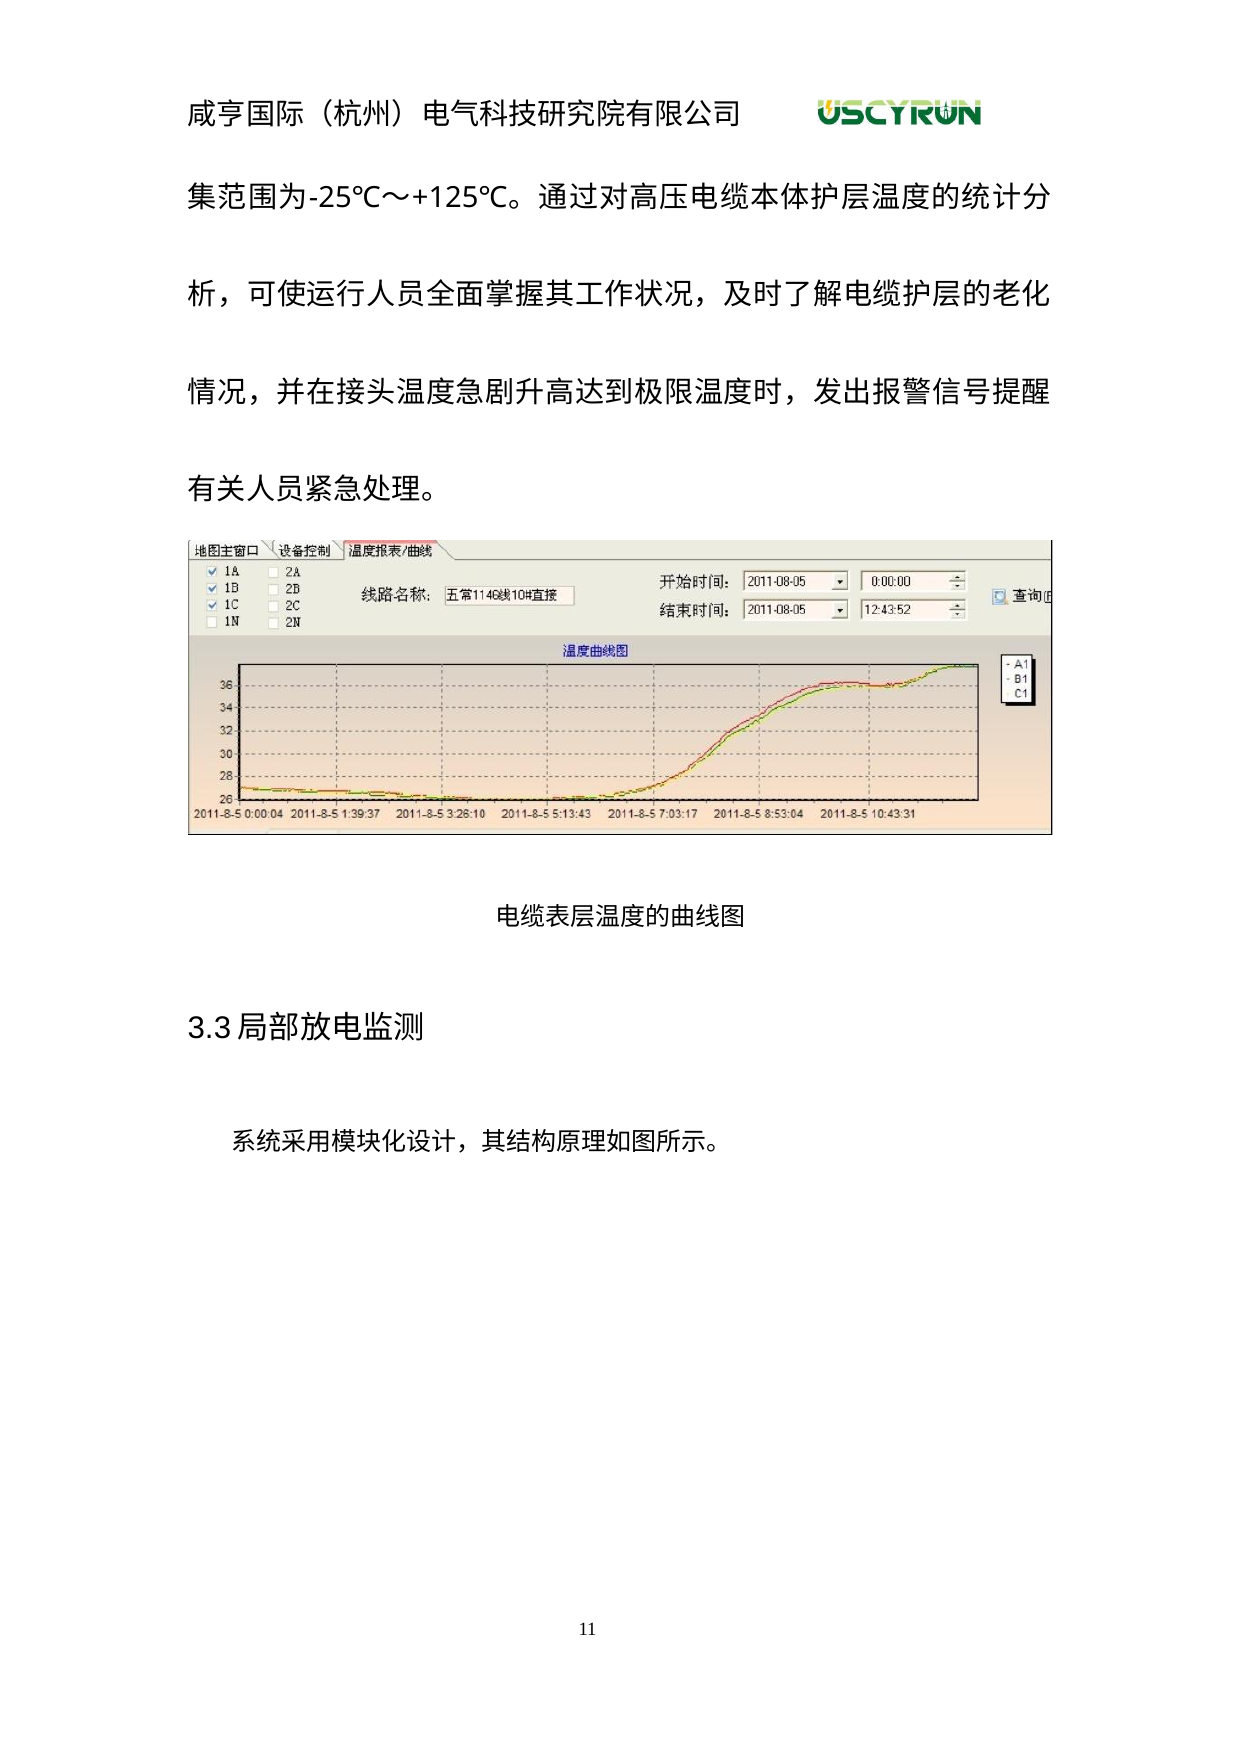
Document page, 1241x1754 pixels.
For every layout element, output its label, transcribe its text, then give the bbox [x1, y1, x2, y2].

picture [817, 99, 981, 125]
text 系统采用模块化设计，其结构原理如图所示。 [187, 1107, 1053, 1172]
text 电缆表层温度的曲线图 [187, 882, 1053, 947]
subtitle 3.3局部放电监测 [187, 993, 1053, 1058]
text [187, 162, 1053, 519]
picture [188, 540, 1053, 835]
